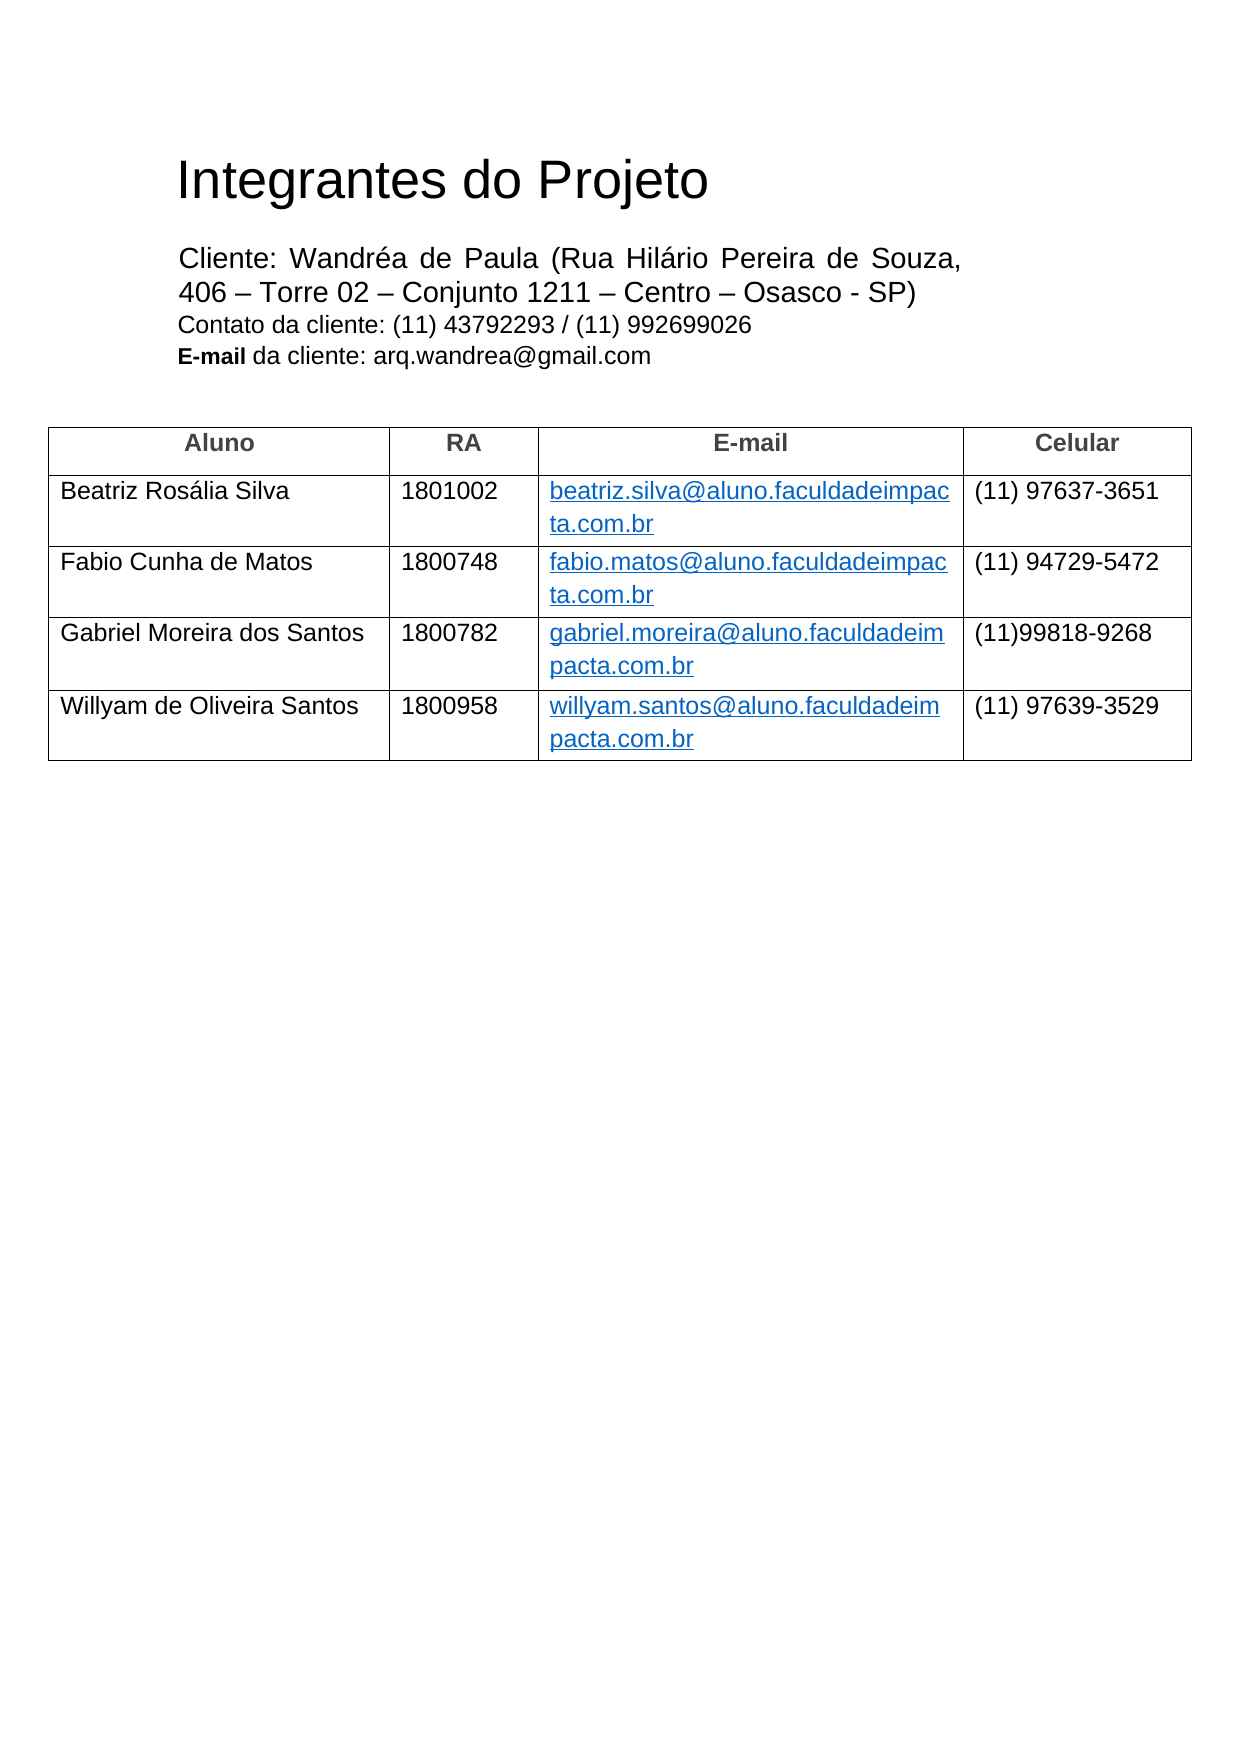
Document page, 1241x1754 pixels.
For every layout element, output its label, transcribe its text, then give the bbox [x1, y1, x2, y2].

table_cell willyam.santos@aluno.faculdadeimpacta.com.br [539, 691, 963, 760]
table_cell 1800958 [390, 691, 538, 760]
table_cell 1800748 [390, 547, 538, 617]
table_cell (11)99818-9268 [964, 618, 1191, 689]
table_cell 1800782 [390, 618, 538, 689]
table_cell Beatriz Rosália Silva [49, 476, 389, 546]
table_cell 1801002 [390, 476, 538, 546]
subtitle Integrantes do Projeto [177, 148, 1063, 210]
table_header Celular [964, 428, 1191, 475]
table_header RA [390, 428, 538, 475]
text Cliente: Wandréa de Paula (Rua Hilário Pereira de Souza, 406 – Torre 02 – Conjunto 1211 – Centro – Osasco - SP) [178, 241, 963, 309]
table_header E-mail [539, 428, 963, 475]
text Contato da cliente: (11) 43792293 / (11) 992699026 [177, 310, 1063, 339]
table_cell (11) 97637-3651 [964, 476, 1191, 546]
table_cell fabio.matos@aluno.faculdadeimpacta.com.br [539, 547, 963, 617]
table_cell gabriel.moreira@aluno.faculdadeimpacta.com.br [539, 618, 963, 689]
text E-mail da cliente: arq.wandrea@gmail.com [177, 341, 1063, 369]
table_cell Willyam de Oliveira Santos [49, 691, 389, 760]
table_cell (11) 94729-5472 [964, 547, 1191, 617]
table_cell Fabio Cunha de Matos [49, 547, 389, 617]
table_header Aluno [49, 428, 389, 475]
table_cell beatriz.silva@aluno.faculdadeimpacta.com.br [539, 476, 963, 546]
table_cell (11) 97639-3529 [964, 691, 1191, 760]
table_cell Gabriel Moreira dos Santos [49, 618, 389, 689]
